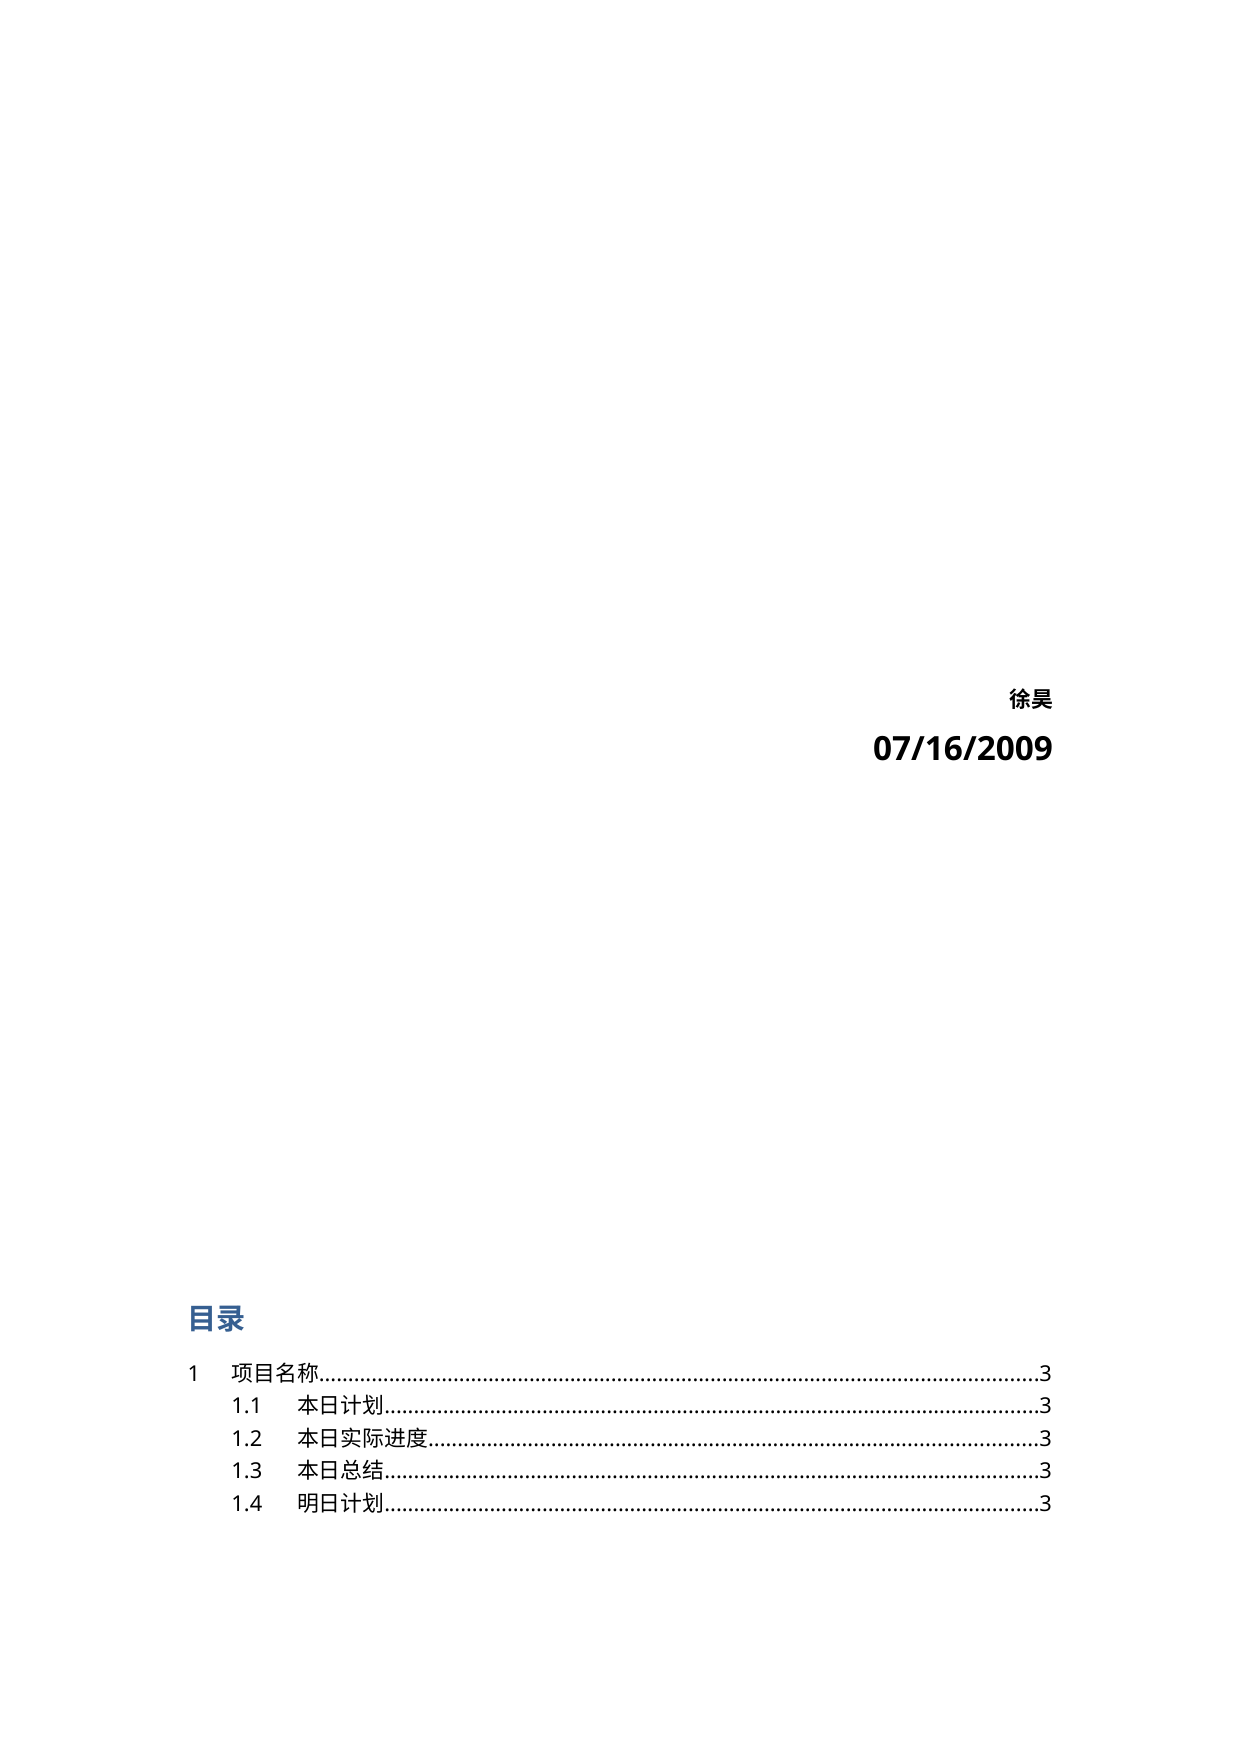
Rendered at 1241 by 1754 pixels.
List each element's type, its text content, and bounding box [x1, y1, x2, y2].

text 徐昊 [187, 682, 1053, 714]
subtitle 目录 [187, 1284, 1053, 1349]
text 1.3 本日总结 3 [231, 1453, 1053, 1486]
text 1.2 本日实际进度 3 [231, 1421, 1053, 1453]
text 1 项目名称 3 [187, 1356, 1053, 1388]
text 1.4 明日计划 3 [231, 1486, 1053, 1518]
text 1.1 本日计划 3 [231, 1388, 1053, 1421]
